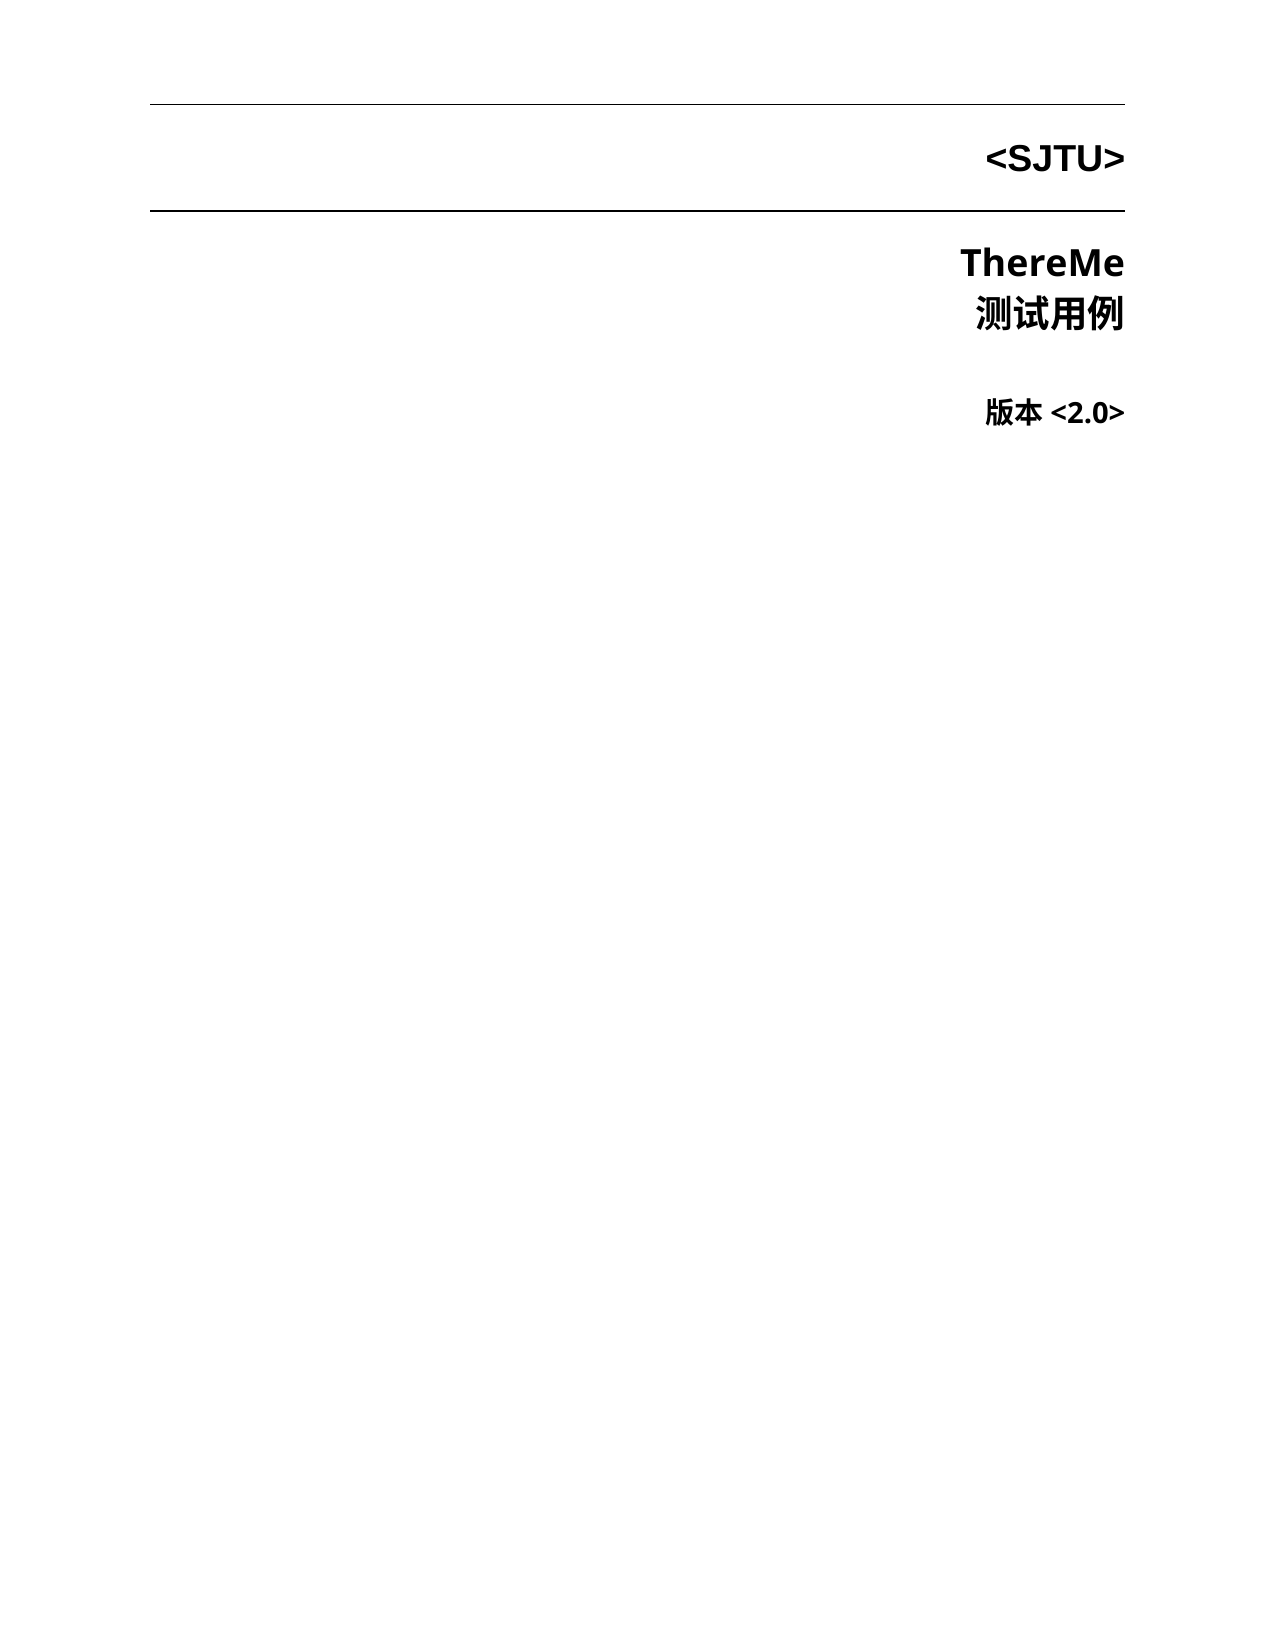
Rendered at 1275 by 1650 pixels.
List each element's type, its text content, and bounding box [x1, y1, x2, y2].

title ThereMe [150, 237, 1125, 288]
title 测试用例 [150, 288, 1125, 339]
title 版本 <2.0> [150, 390, 1125, 432]
